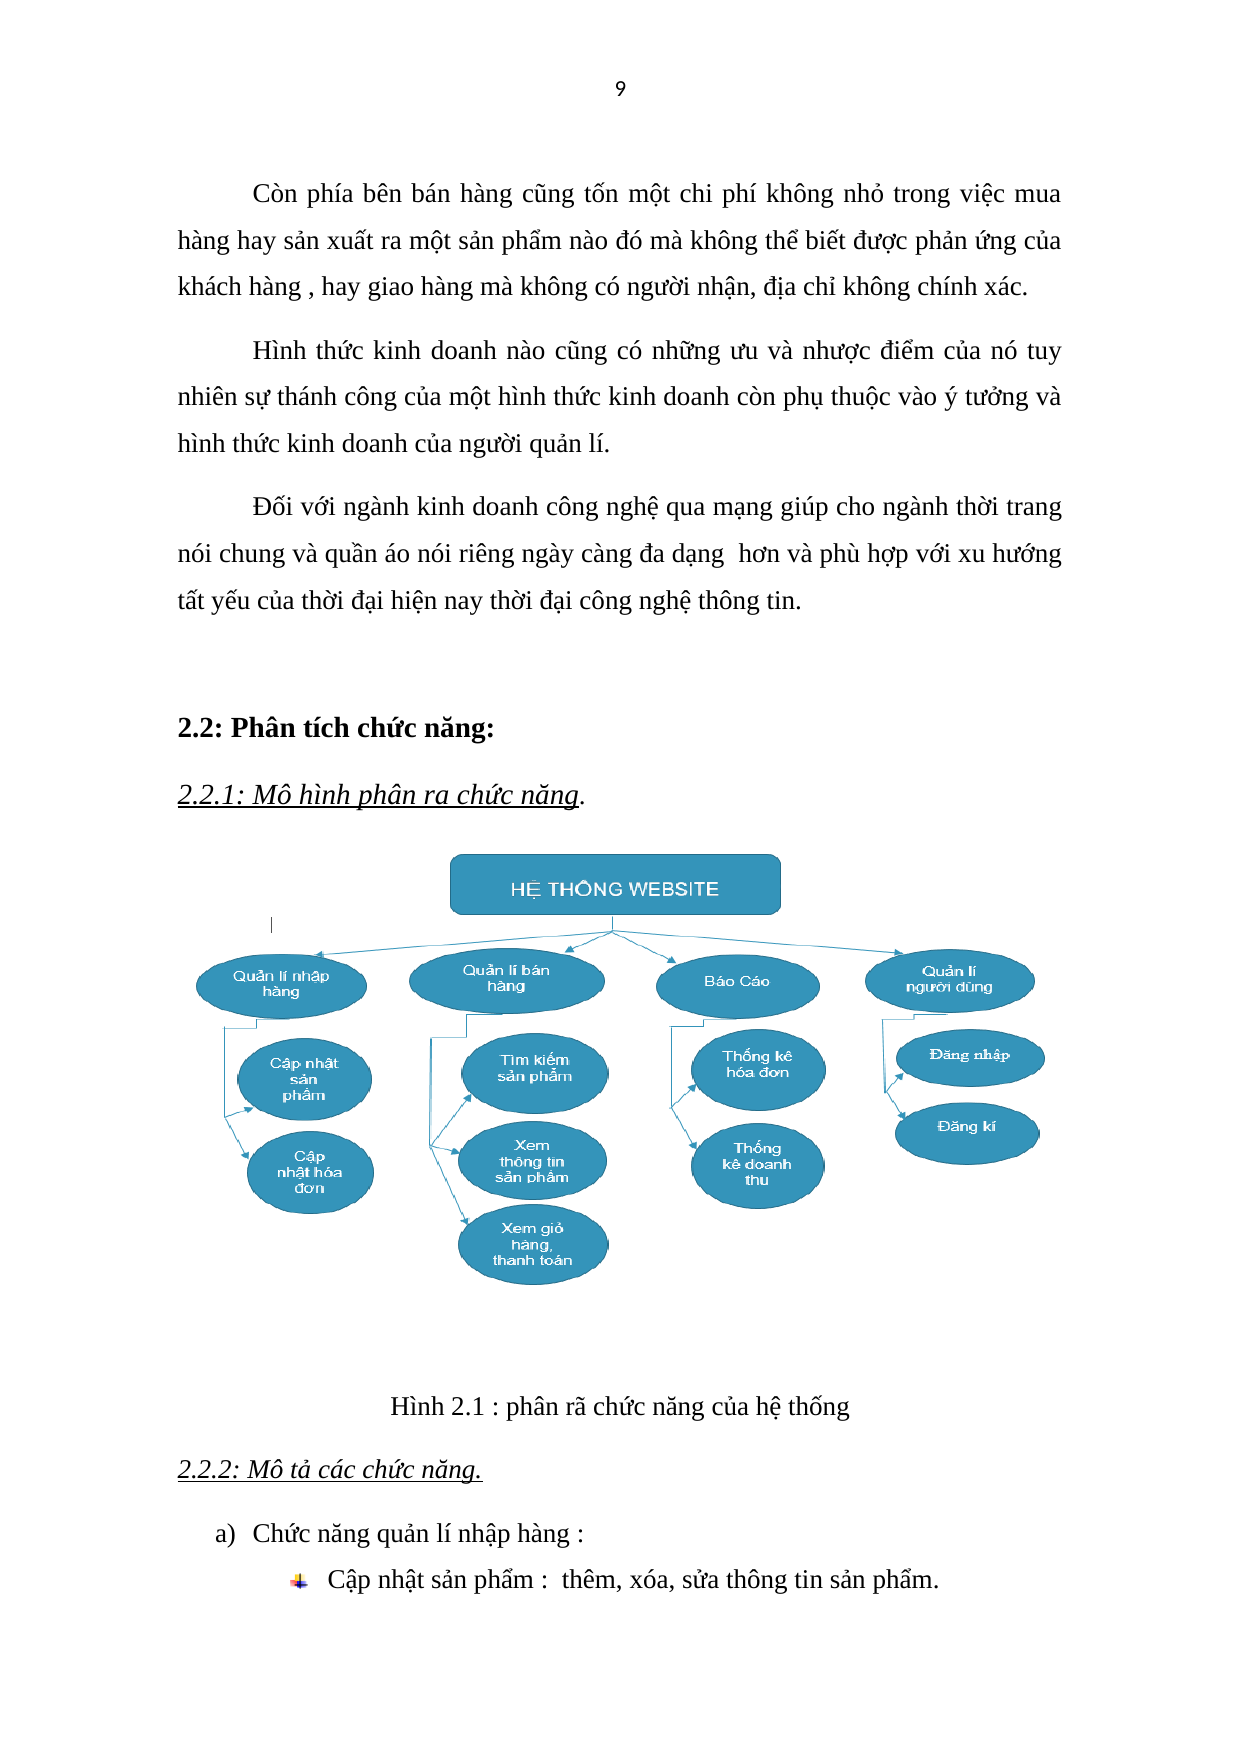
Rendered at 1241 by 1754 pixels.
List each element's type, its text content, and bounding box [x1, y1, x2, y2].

text Còn phía bên bán hàng cũng tốn một chi phí không nhỏ trong việc mua hàng hay sản xuất ra một sản phẩm nào đó mà không thể biết được phản ứng của khách hàng , hay giao hàng mà không có người nhận, địa chỉ không chính xác. [177, 177, 1063, 302]
text 2.2.1: Mô hình phân ra chức năng. [177, 777, 1063, 811]
picture [177, 844, 1063, 1296]
text Hình thức kinh doanh nào cũng có những ưu và nhược điểm của nó tuy nhiên sự thánh công của một hình thức kinh doanh còn phụ thuộc vào ý tưởng và hình thức kinh doanh của người quản lí. [177, 334, 1063, 458]
picture [290, 1572, 308, 1589]
list Chức năng quản lí nhập hàng : [215, 1517, 1063, 1548]
text Hình 2.1 : phân rã chức năng của hệ thống [177, 1390, 1063, 1421]
list Cập nhật sản phẩm : thêm, xóa, sửa thông tin sản phẩm. [290, 1563, 1063, 1594]
text 2.2: Phân tích chức năng: [177, 711, 1063, 744]
text 2.2.2: Mô tả các chức năng. [177, 1453, 1063, 1484]
text Đối với ngành kinh doanh công nghệ qua mạng giúp cho ngành thời trang nói chung và quần áo nói riêng ngày càng đa dạng hơn và phù hợp với xu hướng tất yếu của thời đại hiện nay thời đại công nghệ thông tin. [177, 491, 1063, 615]
